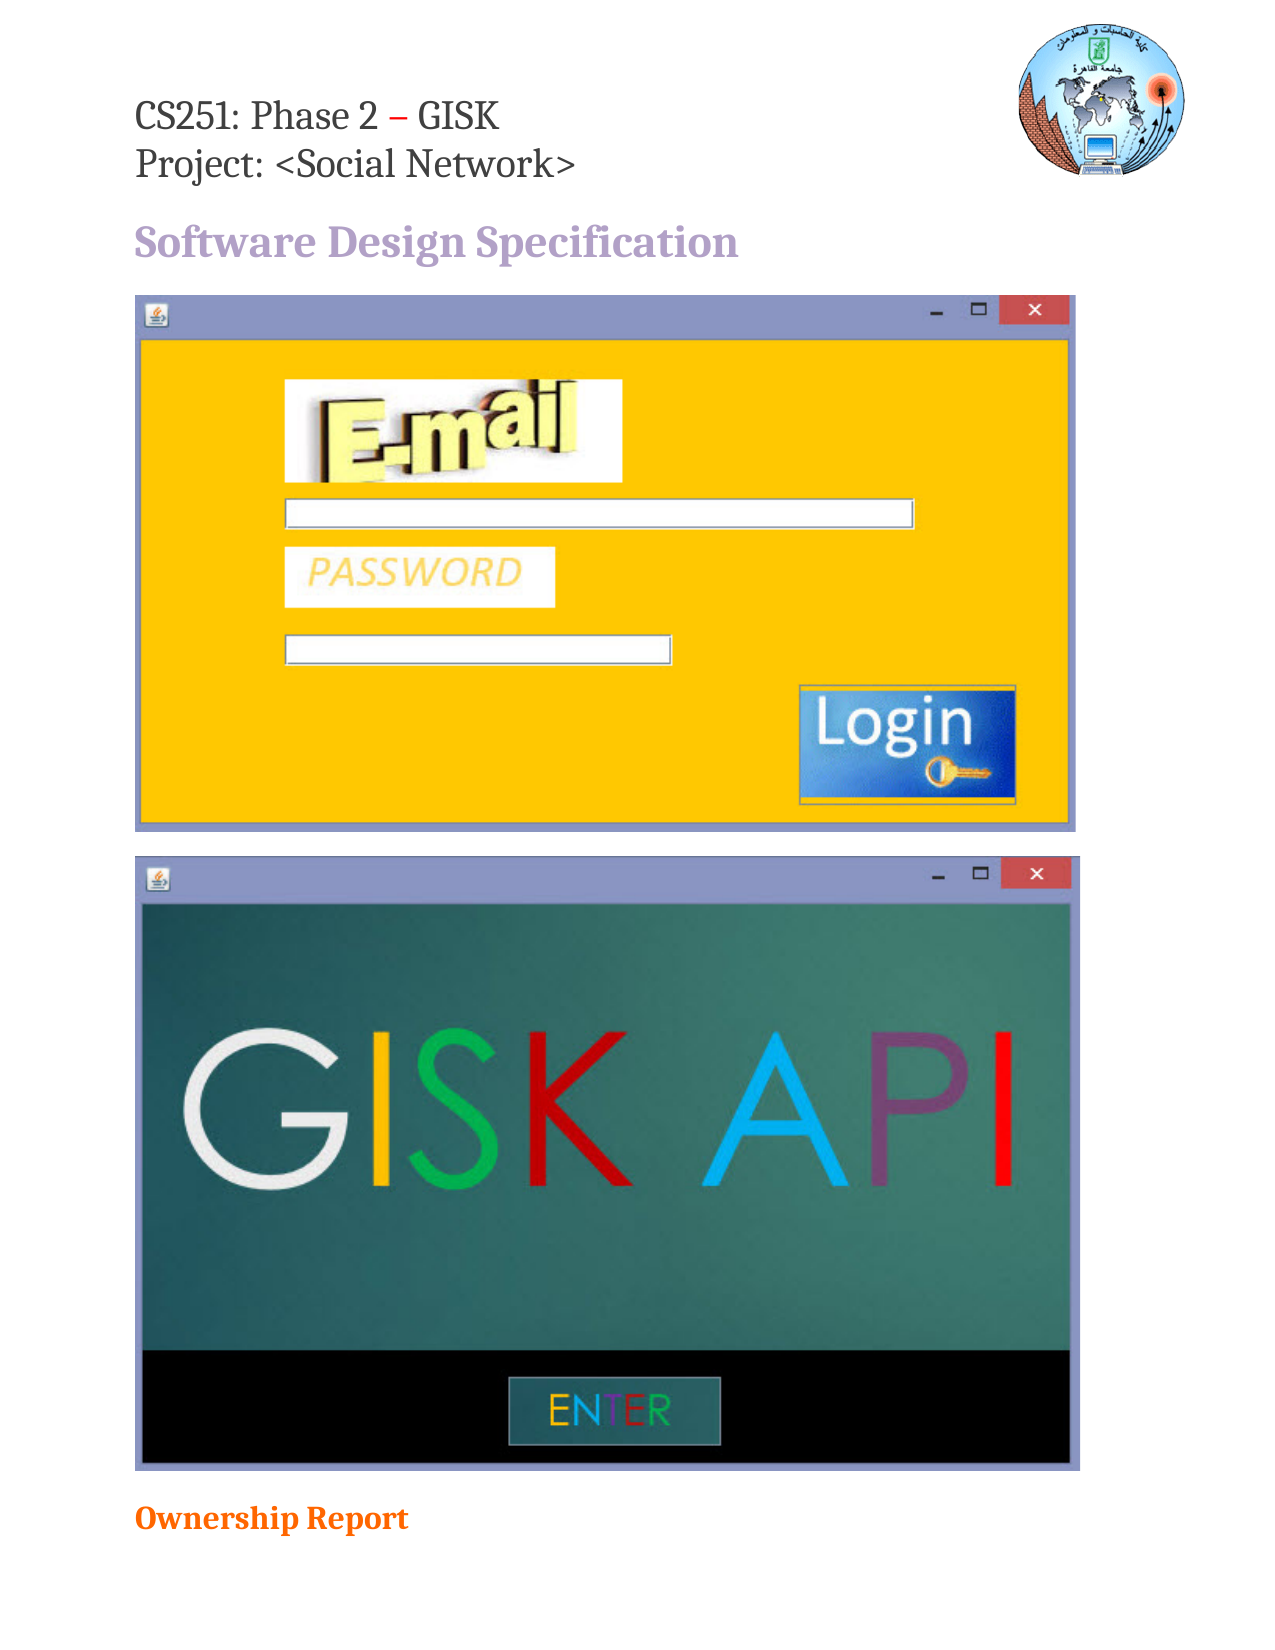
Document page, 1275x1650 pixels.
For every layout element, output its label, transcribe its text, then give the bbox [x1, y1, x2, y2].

picture [1018, 24, 1186, 180]
subtitle Ownership Report [135, 1499, 1140, 1538]
picture [135, 856, 1081, 1471]
picture [135, 295, 1076, 832]
